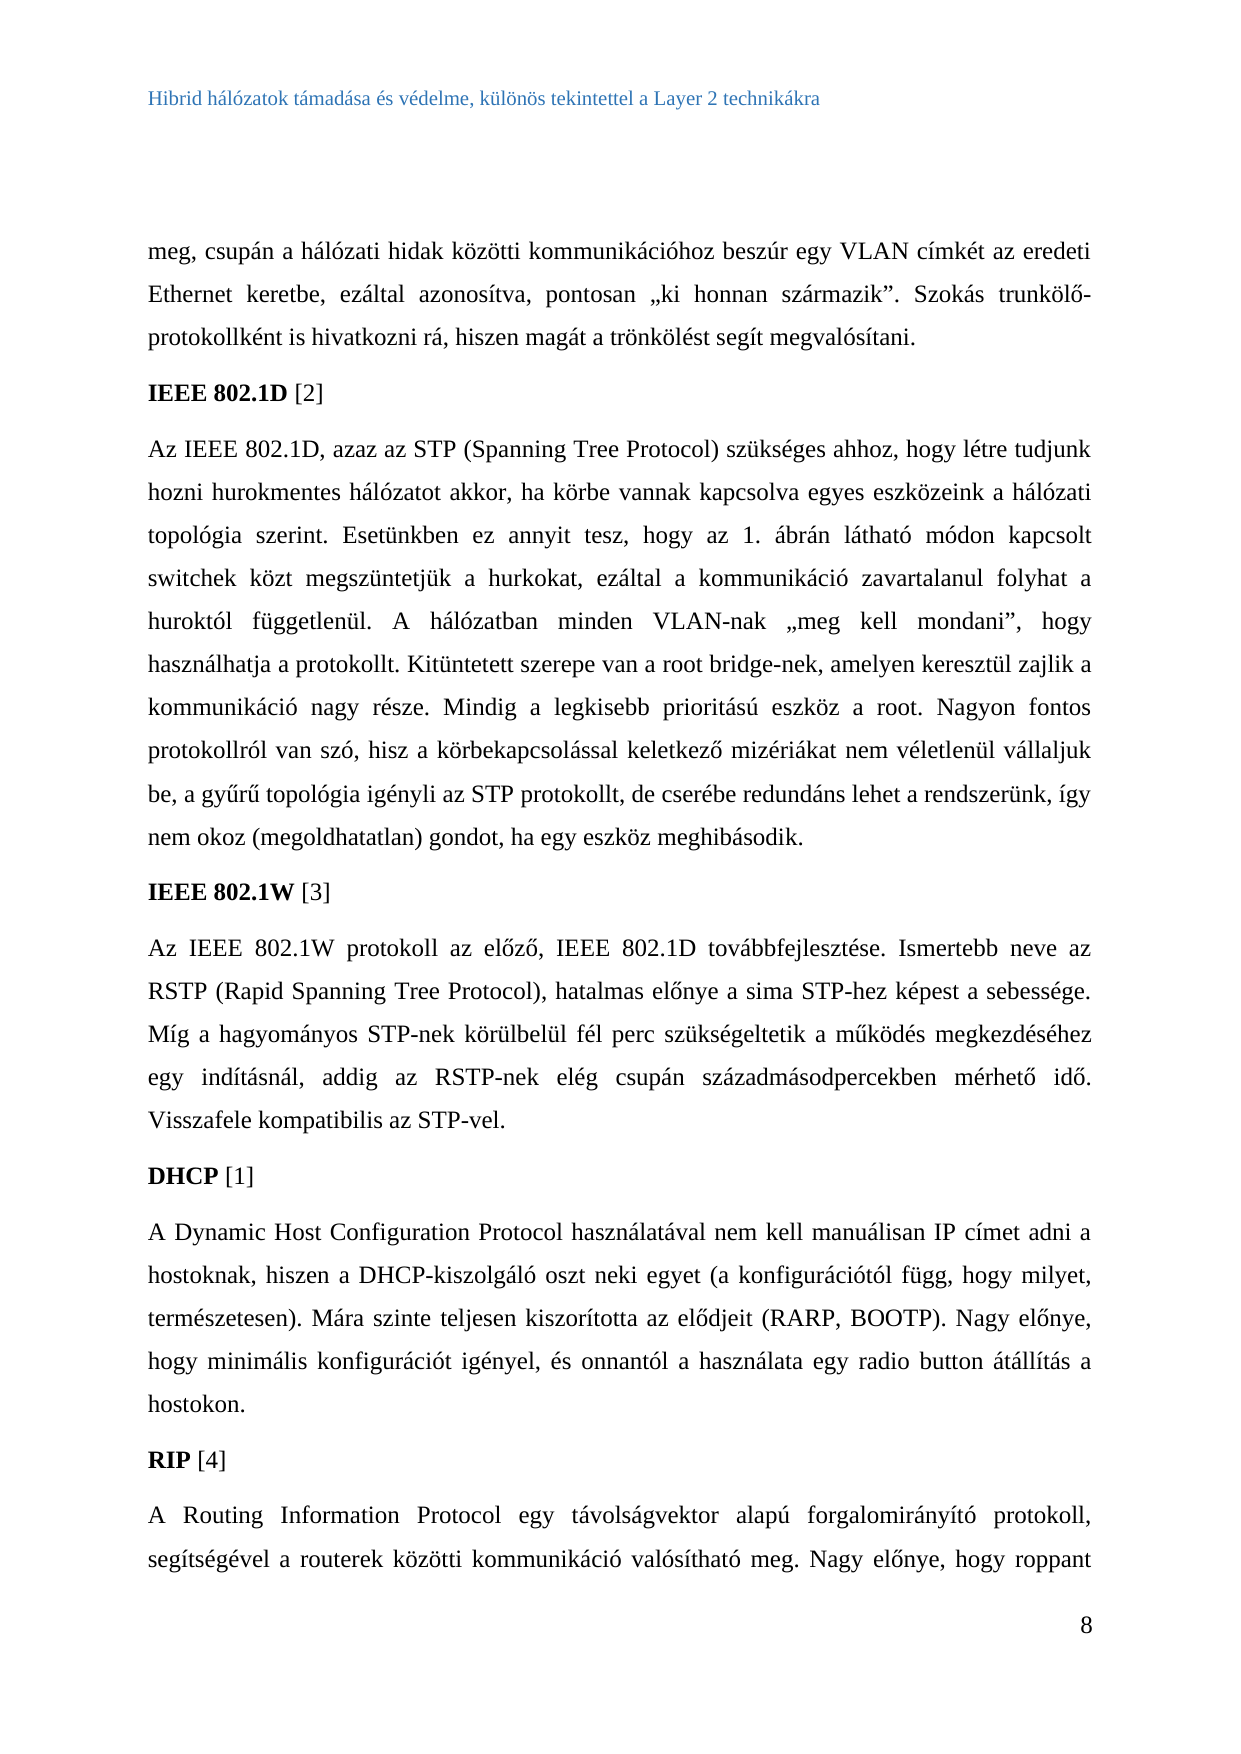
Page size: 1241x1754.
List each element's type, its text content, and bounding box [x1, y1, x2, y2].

text IEEE 802.1D [148, 378, 1092, 407]
text A Dynamic Host Configuration Protocol használatával nem kell manuálisan IP címet adni a hostoknak, hiszen a DHCP-kiszolgáló oszt neki egyet (a konfigurációtól függ, hogy milyet, természetesen). Mára szinte teljesen kiszorította az elődjeit (RARP, BOOTP). Nagy előnye, hogy minimális konfigurációt igényel, és onnantól a használata egy radio button átállítás a hostokon. [148, 1217, 1092, 1418]
text Az IEEE 802.1W protokoll az előző, IEEE 802.1D továbbfejlesztése. Ismertebb neve az RSTP (Rapid Spanning Tree Protocol), hatalmas előnye a sima STP-hez képest a sebessége. Míg a hagyományos STP-nek körülbelül fél perc szükségeltetik a működés megkezdéséhez egy indításnál, addig az RSTP-nek elég csupán századmásodpercekben mérhető idő. Visszafele kompatibilis az STP-vel. [148, 933, 1092, 1134]
text IEEE 802.1W [148, 877, 1092, 906]
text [148, 1501, 1092, 1572]
text DHCP [148, 1161, 1092, 1190]
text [148, 236, 1092, 351]
text Az IEEE 802.1D, azaz az STP (Spanning Tree Protocol) szükséges ahhoz, hogy létre tudjunk hozni hurokmentes hálózatot akkor, ha körbe vannak kapcsolva egyes eszközeink a hálózati topológia szerint. Esetünkben ez annyit tesz, hogy az 1. ábrán látható módon kapcsolt switchek közt megszüntetjük a hurkokat, ezáltal a kommunikáció zavartalanul folyhat a huroktól függetlenül. A hálózatban minden VLAN-nak „meg kell mondani”, hogy használhatja a protokollt. Kitüntetett szerepe van a root bridge-nek, amelyen keresztül zajlik a kommunikáció nagy része. Mindig a legkisebb prioritású eszköz a root. Nagyon fontos protokollról van szó, hisz a körbekapcsolással keletkező mizériákat nem véletlenül vállaljuk be, a gyűrű topológia igényli az STP protokollt, de cserébe redundáns lehet a rendszerünk, így nem okoz (megoldhatatlan) gondot, ha egy eszköz meghibásodik. [148, 434, 1092, 851]
text RIP [148, 1445, 1092, 1474]
